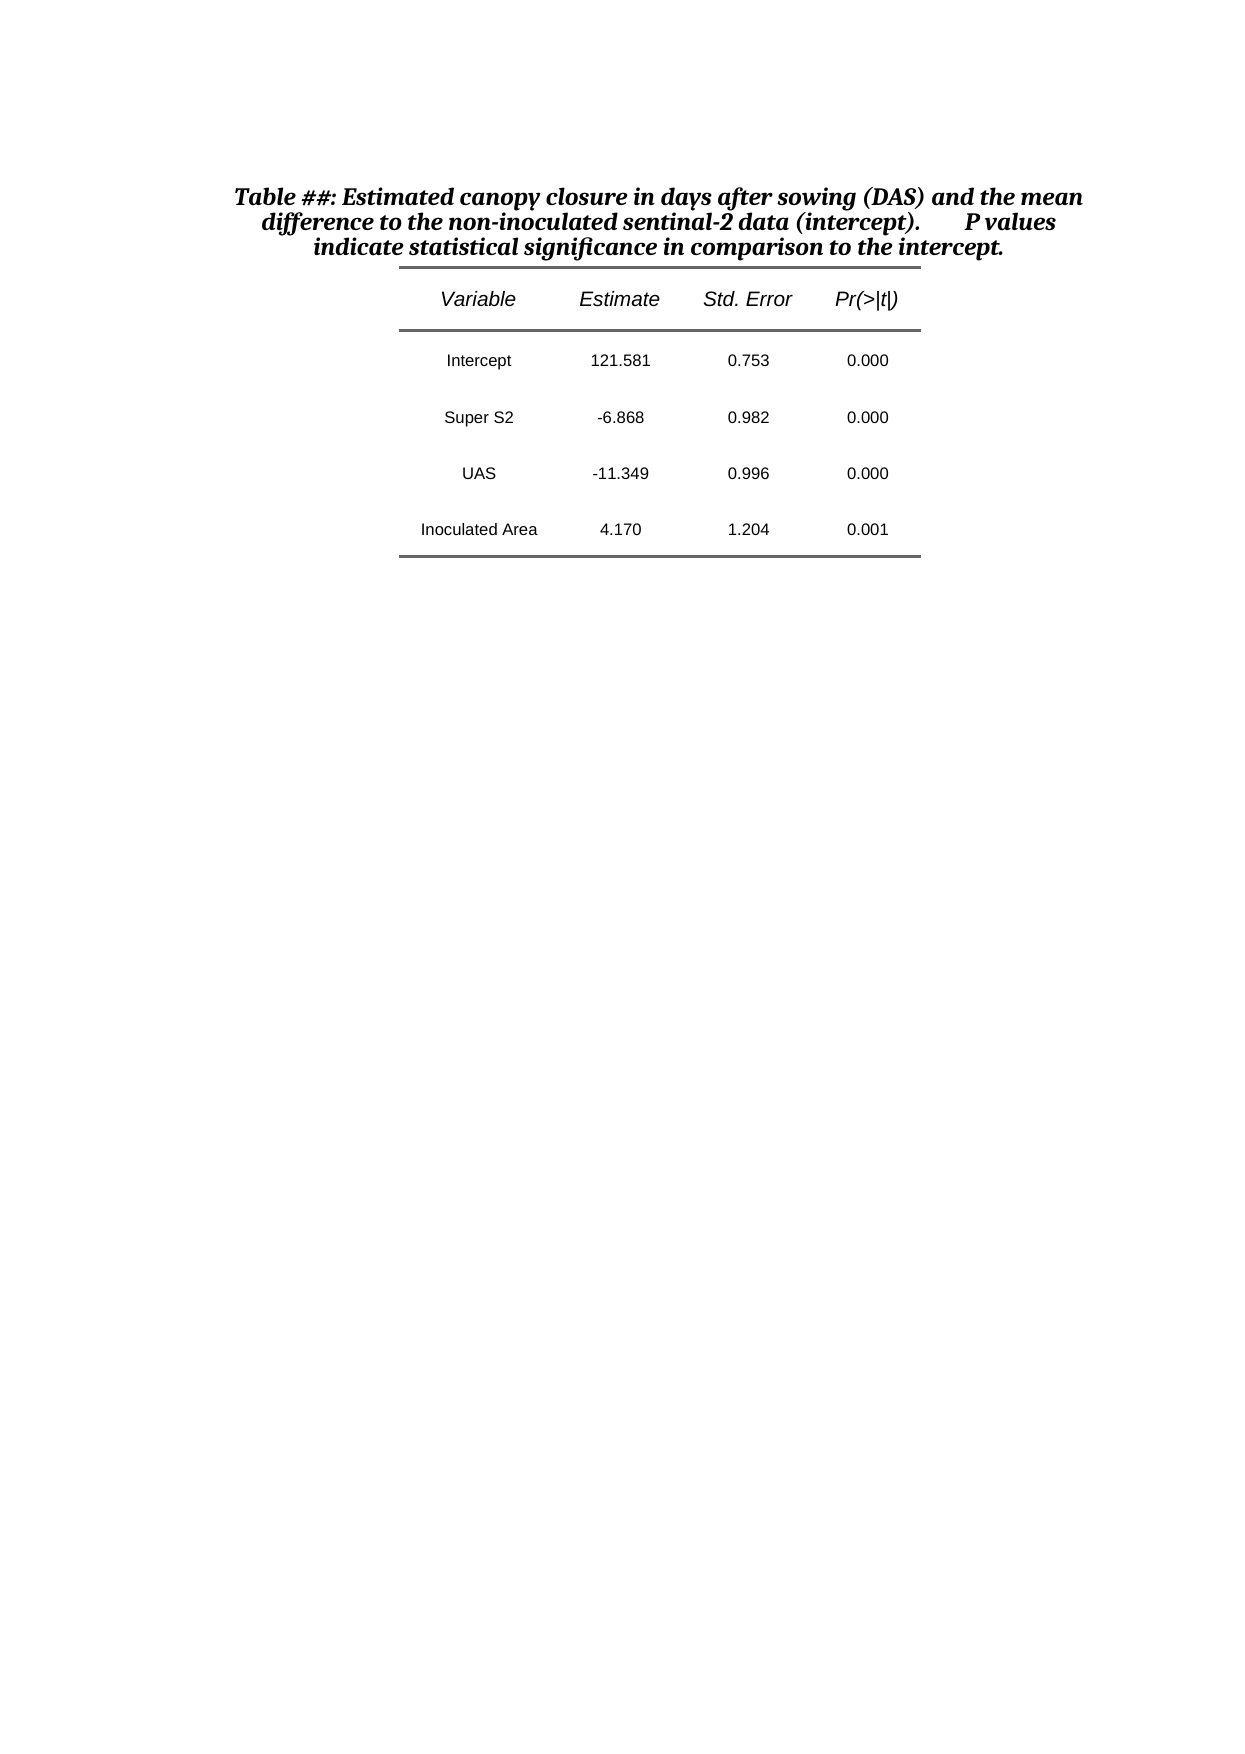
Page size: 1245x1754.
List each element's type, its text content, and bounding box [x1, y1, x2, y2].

text Table ##: Estimated canopy closure in days after sowing (DAS) and the mean difference to the non-inoculated sentinal-2 data (intercept). P values indicate statistical significance in comparison to the intercept. [231, 185, 1089, 260]
table_cell 0.996 [683, 445, 814, 500]
table_cell 1.204 [683, 500, 814, 555]
table_header Std. Error [683, 269, 814, 328]
table_cell Intercept [399, 332, 559, 387]
table_cell 121.581 [559, 332, 682, 387]
table_header Variable [399, 269, 559, 328]
table_cell Inoculated Area [399, 500, 559, 555]
table_cell 0.001 [814, 500, 921, 555]
table_cell -11.349 [559, 445, 682, 500]
table_cell 0.982 [683, 387, 814, 445]
table_cell 4.170 [559, 500, 682, 555]
table_cell Super S2 [399, 387, 559, 445]
table_cell 0.753 [683, 332, 814, 387]
table_header Pr(>|t|) [814, 269, 921, 328]
table_cell -6.868 [559, 387, 682, 445]
table_header Estimate [559, 269, 682, 328]
table_cell UAS [399, 445, 559, 500]
table_cell 0.000 [814, 445, 921, 500]
table_cell 0.000 [814, 387, 921, 445]
table_cell 0.000 [814, 332, 921, 387]
